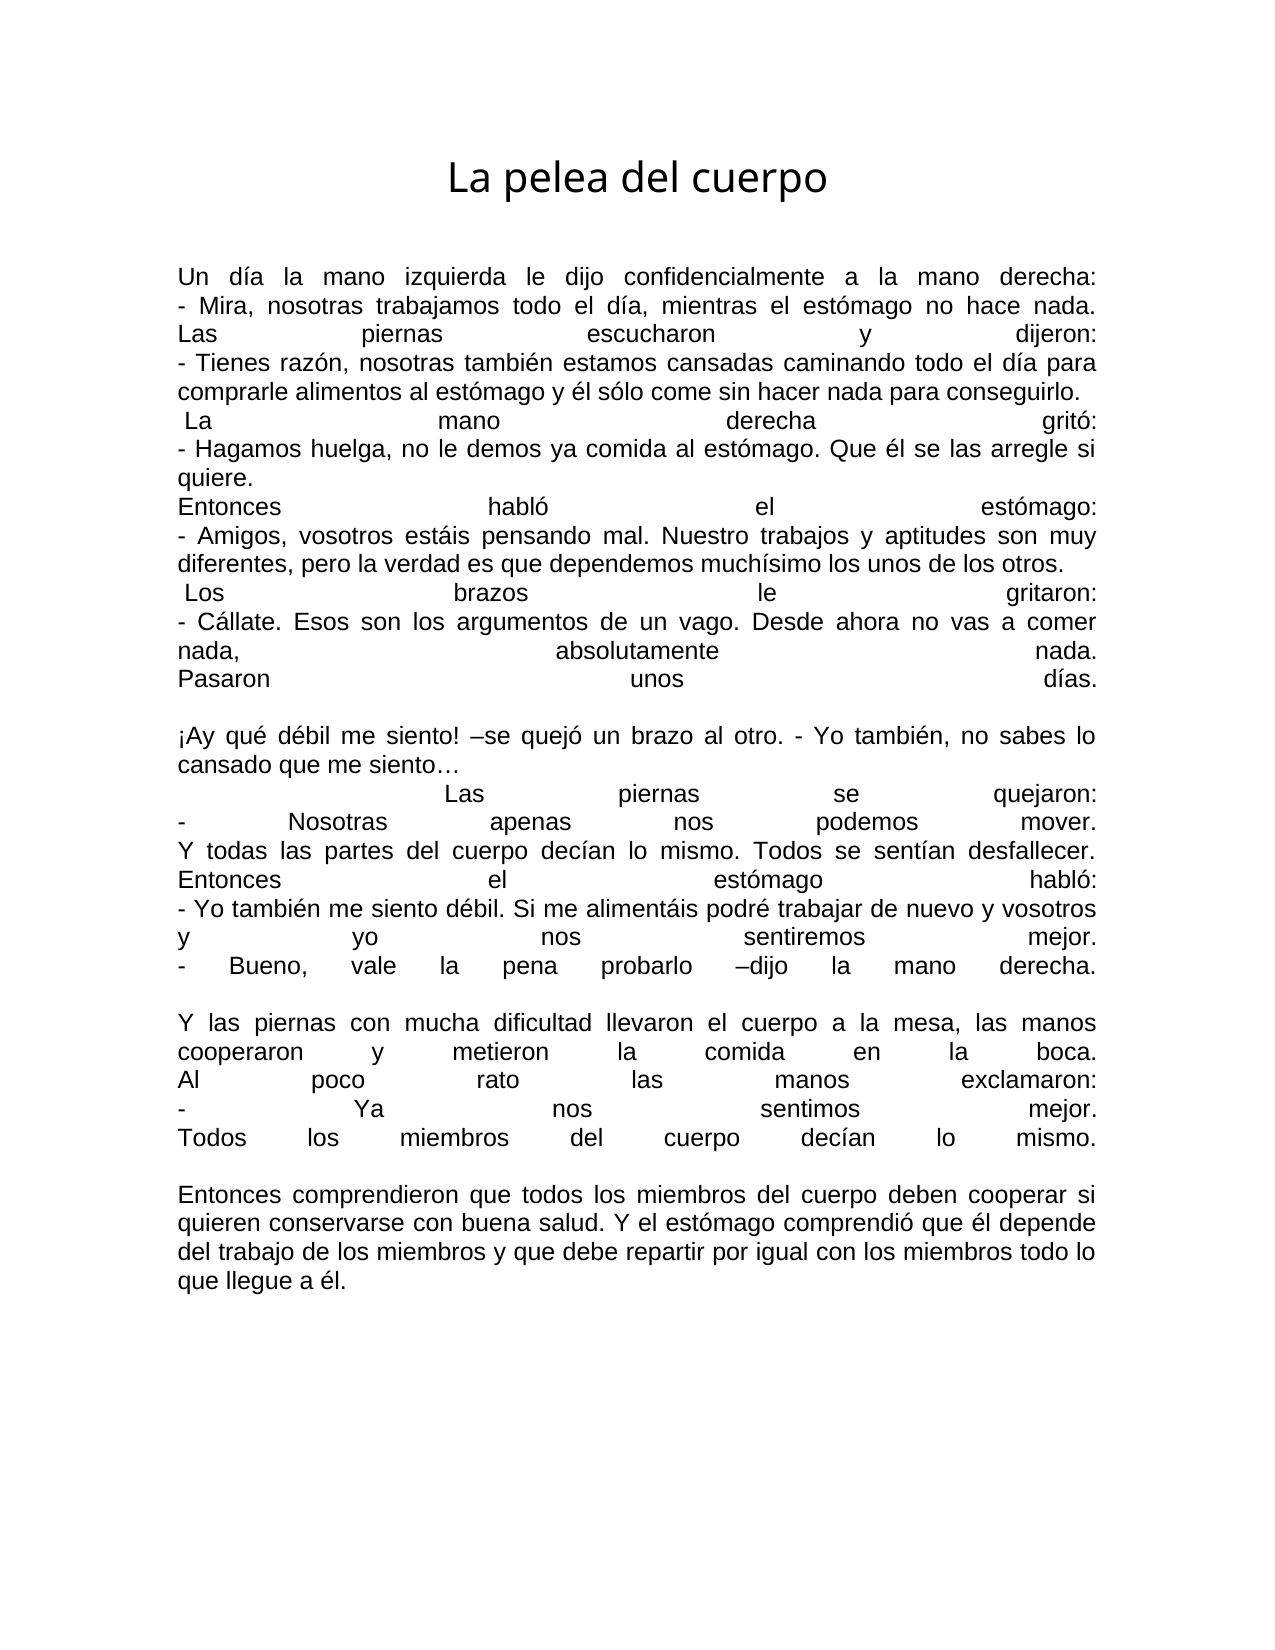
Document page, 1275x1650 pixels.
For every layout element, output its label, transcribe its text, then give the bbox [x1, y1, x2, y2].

text ¡Ay qué débil me siento! –se quejó un brazo al otro. - Yo también, no sabes lo cansado que me siento… [177, 721, 1098, 779]
text Las piernas se quejaron: - Nosotras apenas nos podemos mover. Y todas las partes del cuerpo decían lo mismo. Todos se sentían desfallecer. Entonces el estómago habló: - Yo también me siento débil. Si me alimentáis podré trabajar de nuevo y vosotros y yo nos sentiremos mejor. - Bueno, vale la pena probarlo –dijo la mano derecha. [177, 779, 1098, 1008]
text Un día la mano izquierda le dijo confidencialmente a la mano derecha: - Mira, nosotras trabajamos todo el día, mientras el estómago no hace nada. Las piernas escucharon y dijeron: - Tienes razón, nosotras también estamos cansadas caminando todo el día para comprarle alimentos al estómago y él sólo come sin hacer nada para conseguirlo. [177, 262, 1098, 406]
text Y las piernas con mucha dificultad llevaron el cuerpo a la mesa, las manos cooperaron y metieron la comida en la boca. Al poco rato las manos exclamaron: - Ya nos sentimos mejor. Todos los miembros del cuerpo decían lo mismo. [177, 1008, 1098, 1180]
text La pelea del cuerpo [177, 148, 1098, 204]
text Entonces comprendieron que todos los miembros del cuerpo deben cooperar si quieren conservarse con buena salud. Y el estómago comprendió que él depende del trabajo de los miembros y que debe repartir por igual con los miembros todo lo que llegue a él. [177, 1180, 1098, 1295]
text Los brazos le gritaron: - Cállate. Esos son los argumentos de un vago. Desde ahora no vas a comer nada, absolutamente nada. Pasaron unos días. [177, 578, 1098, 721]
text La mano derecha gritó: - Hagamos huelga, no le demos ya comida al estómago. Que él se las arregle si quiere. Entonces habló el estómago: - Amigos, vosotros estáis pensando mal. Nuestro trabajos y aptitudes son muy diferentes, pero la verdad es que dependemos muchísimo los unos de los otros. [177, 406, 1098, 578]
